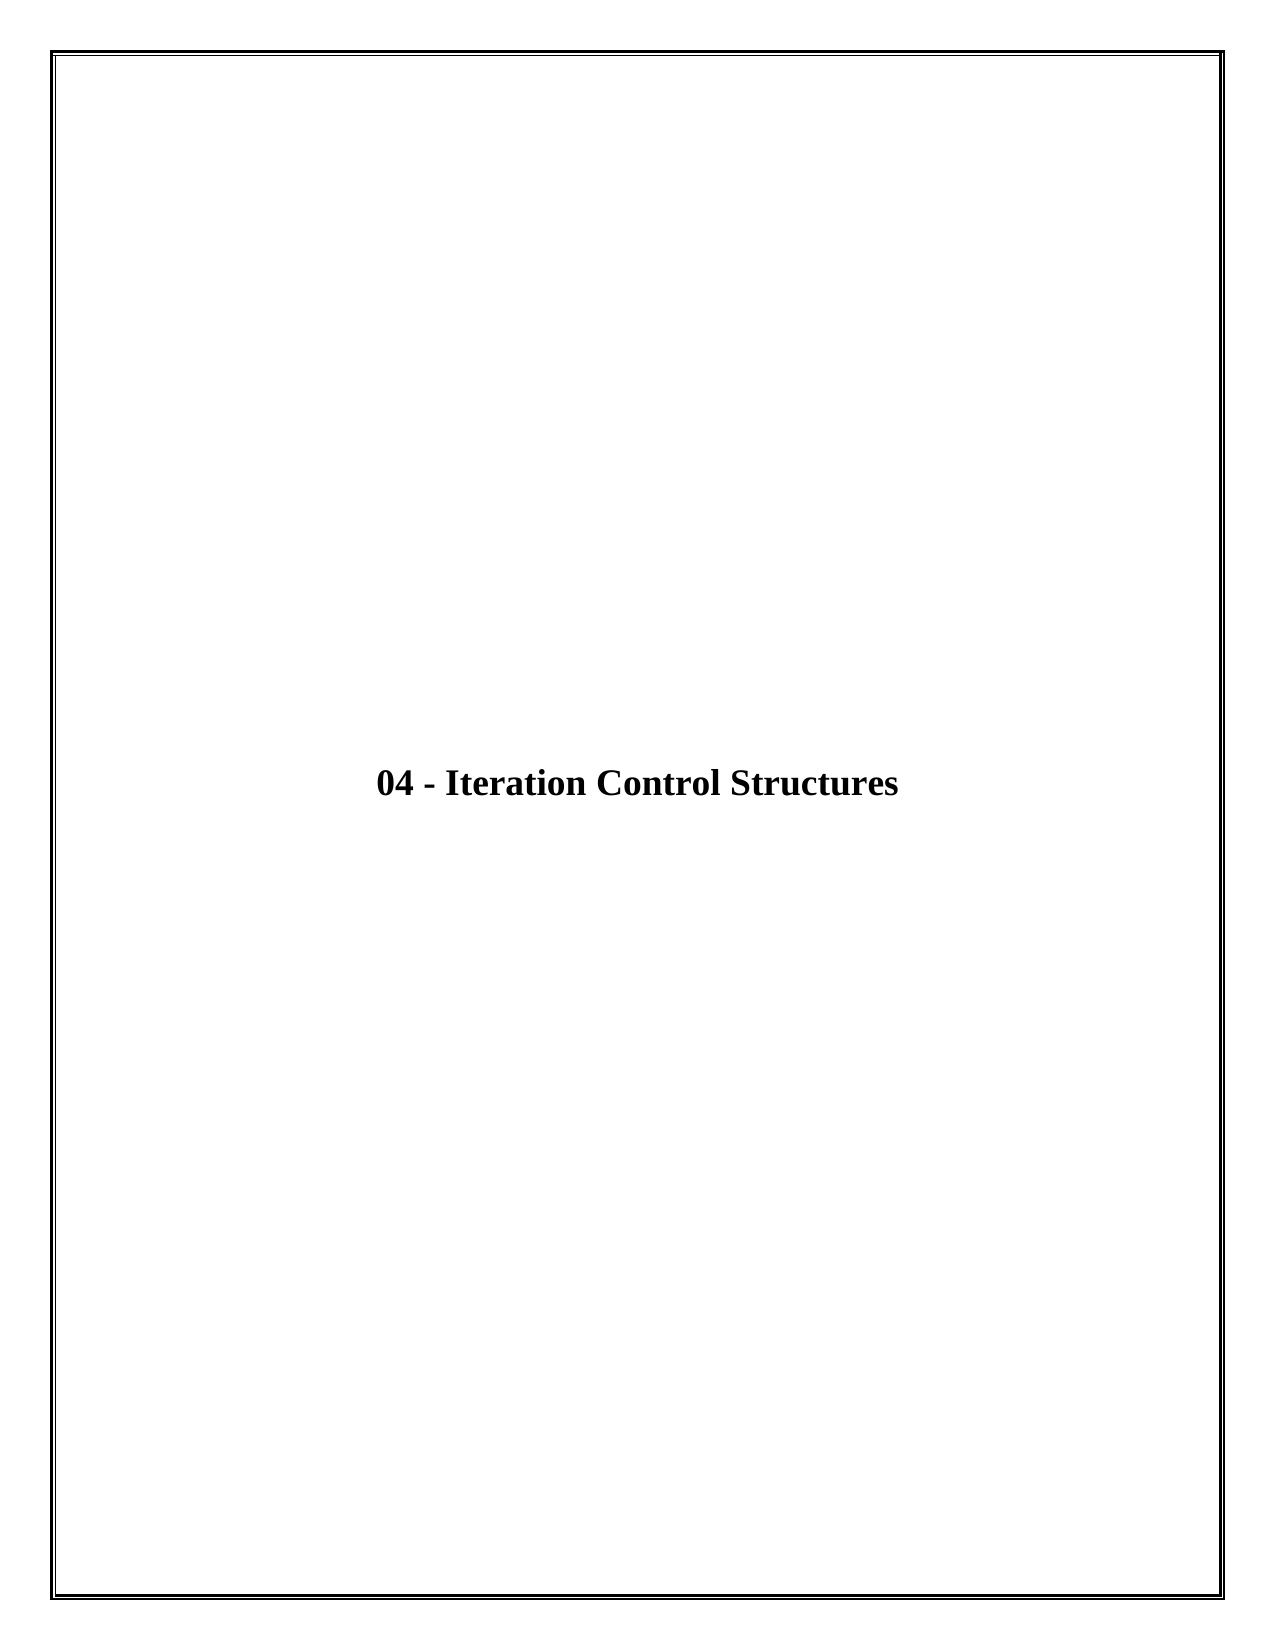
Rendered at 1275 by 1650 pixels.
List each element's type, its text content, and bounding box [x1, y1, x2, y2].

subtitle 04 - Iteration Control Structures [150, 761, 1125, 804]
